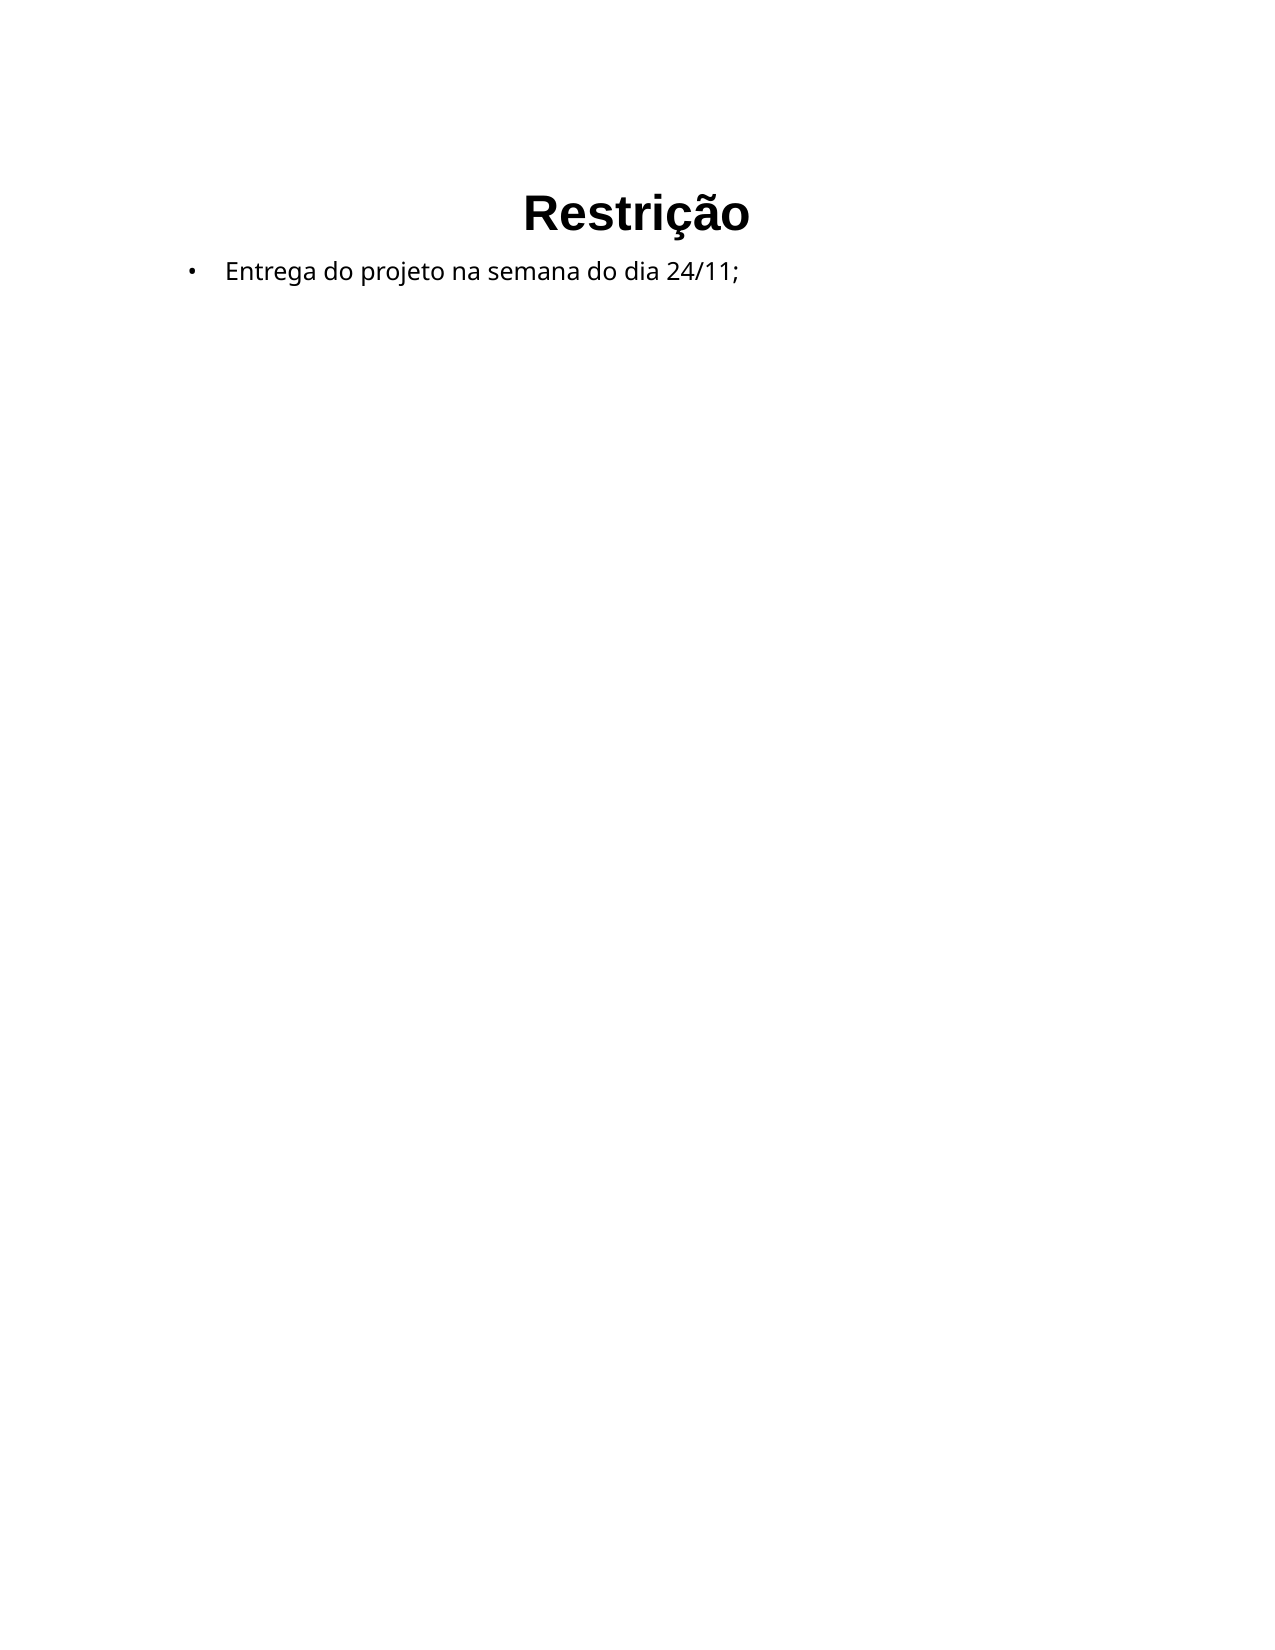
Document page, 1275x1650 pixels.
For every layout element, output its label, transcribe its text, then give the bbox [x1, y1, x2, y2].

list Entrega do projeto na semana do dia 24/11; [187, 250, 1125, 287]
text Restrição [150, 200, 1125, 237]
